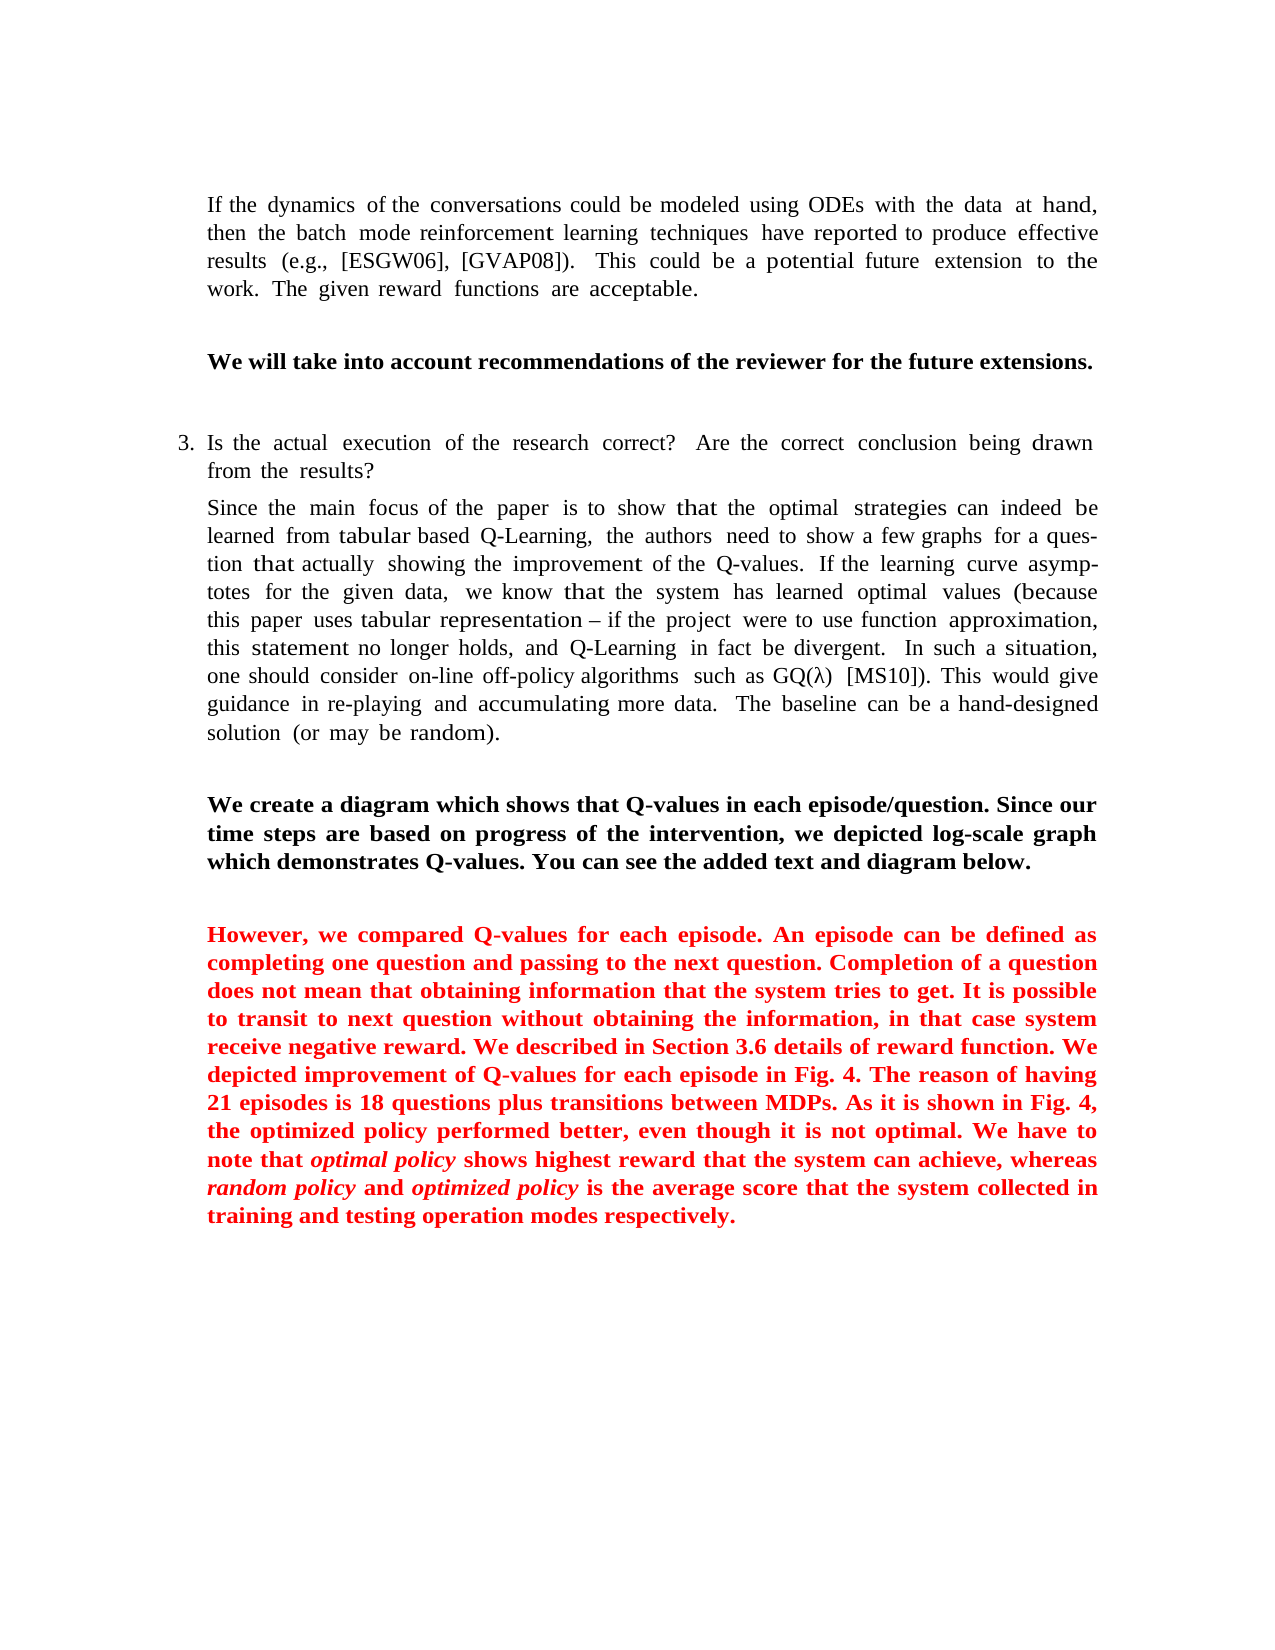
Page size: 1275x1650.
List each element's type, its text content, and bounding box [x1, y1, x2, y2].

text 3. Is the actual execution of the research correct? Are the correct conclusion being drawn from the results? [178, 429, 1099, 483]
text If the dynamics of the conversations could be modeled using ODEs with the data at hand, then the batch mode reinforcement learning techniques have reported to produce effective results (e.g., [ESGW06], [GVAP08]). This could be a potential future extension to the work. The given reward functions are acceptable. [207, 191, 1099, 301]
text Since the main focus of the paper is to show that the optimal strategies can indeed be learned from tabular based Q-Learning, the authors need to show a few graphs for a ques- tion that actually showing the improvement of the Q-values. If the learning curve asymp- totes for the given data, we know that the system has learned optimal values (because this paper uses tabular representation – if the project were to use function approximation, this statement no longer holds, and Q-Learning in fact be divergent. In such a situation, one should consider on-line off-policy algorithms such as GQ(λ) [MS10]). This would give guidance in re-playing and accumulating more data. The baseline can be a hand-designed solution (or may be random). [207, 494, 1099, 745]
text We will take into account recommendations of the reviewer for the future extensions. [207, 348, 1099, 374]
text However, we compared Q-values for each episode. An episode can be defined as completing one question and passing to the next question. Completion of a question does not mean that obtaining information that the system tries to get. It is possible to transit to next question without obtaining the information, in that case system receive negative reward. We described in Section 3.6 details of reward function. We depicted improvement of Q-values for each episode in Fig. 4. The reason of having 21 episodes is 18 questions plus transitions between MDPs. As it is shown in Fig. 4, the optimized policy performed better, even though it is not optimal. We have to note that optimal policy shows highest reward that the system can achieve, whereas random policy and optimized policy is the average score that the system collected in training and testing operation modes respectively. [207, 921, 1099, 1228]
text We create a diagram which shows that Q-values in each episode/question. Since our time steps are based on progress of the intervention, we depicted log-scale graph which demonstrates Q-values. You can see the added text and diagram below. [207, 792, 1099, 874]
